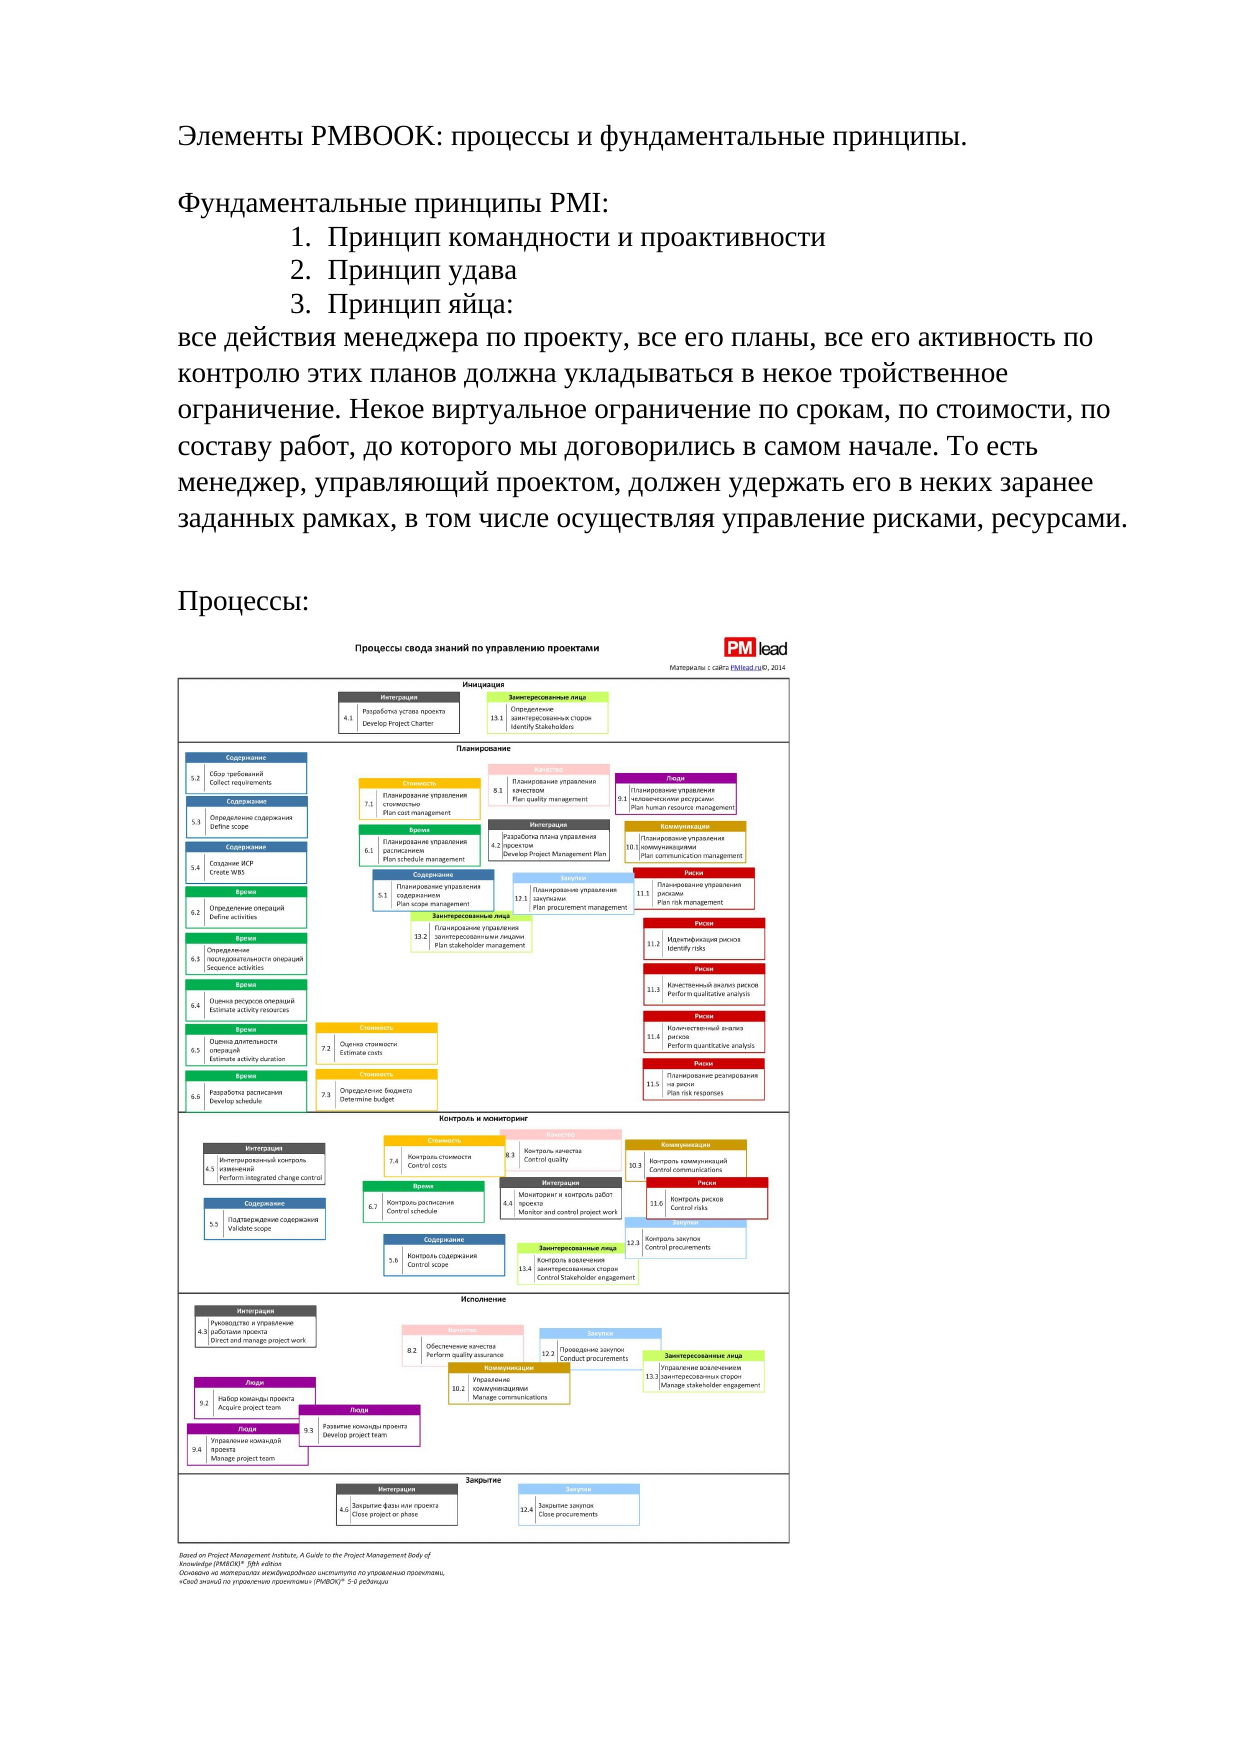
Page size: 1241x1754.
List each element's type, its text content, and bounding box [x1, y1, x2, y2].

text Процессы: [177, 583, 1152, 617]
picture [177, 636, 790, 1586]
list Принцип яйца: [290, 286, 1152, 319]
list Принцип удава [290, 252, 1152, 286]
subtitle все действия менеджера по проекту, все его планы, все его активность по контролю этих планов должна укладываться в некое тройственное ограничение. Некое виртуальное ограничение по срокам, по стоимости, по составу работ, до которого мы договорились в самом начале. То есть менеджер, управляющий проектом, должен удержать его в неких заранее заданных рамках, в том числе осуществляя управление рисками, ресурсами. [177, 319, 1152, 534]
text Фундаментальные принципы PMI: [177, 185, 1152, 219]
list Принцип командности и проактивности [290, 219, 1152, 252]
text Элементы PMBOOK: процессы и фундаментальные принципы. [177, 118, 1152, 152]
